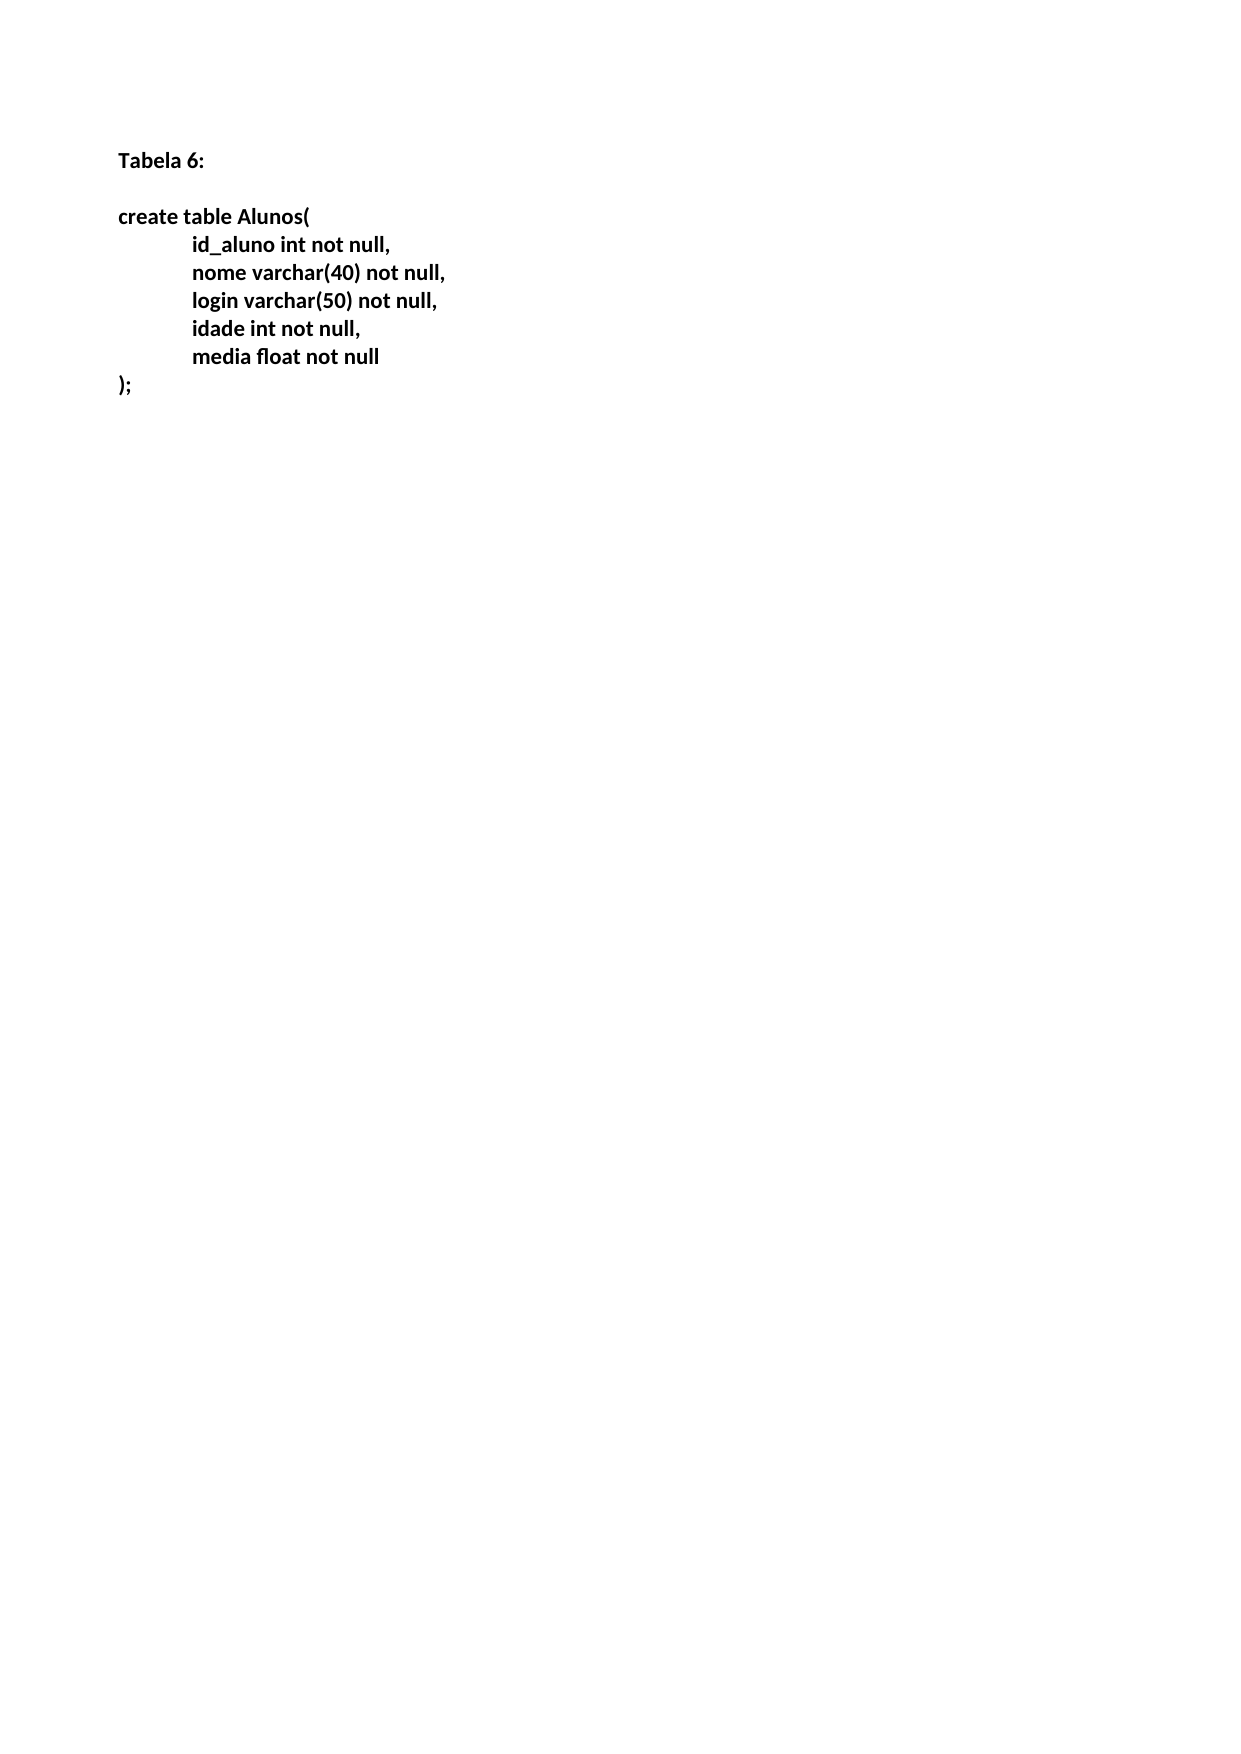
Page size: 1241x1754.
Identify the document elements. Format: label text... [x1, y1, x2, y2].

text media float not null [118, 342, 1122, 370]
text nome varchar(40) not null, [118, 258, 1122, 286]
text idade int not null, [118, 314, 1122, 342]
text create table Alunos( [118, 202, 1122, 230]
text ); [118, 370, 1122, 398]
text Tabela 6: [118, 146, 1122, 174]
text login varchar(50) not null, [118, 286, 1122, 314]
text id_aluno int not null, [118, 230, 1122, 258]
